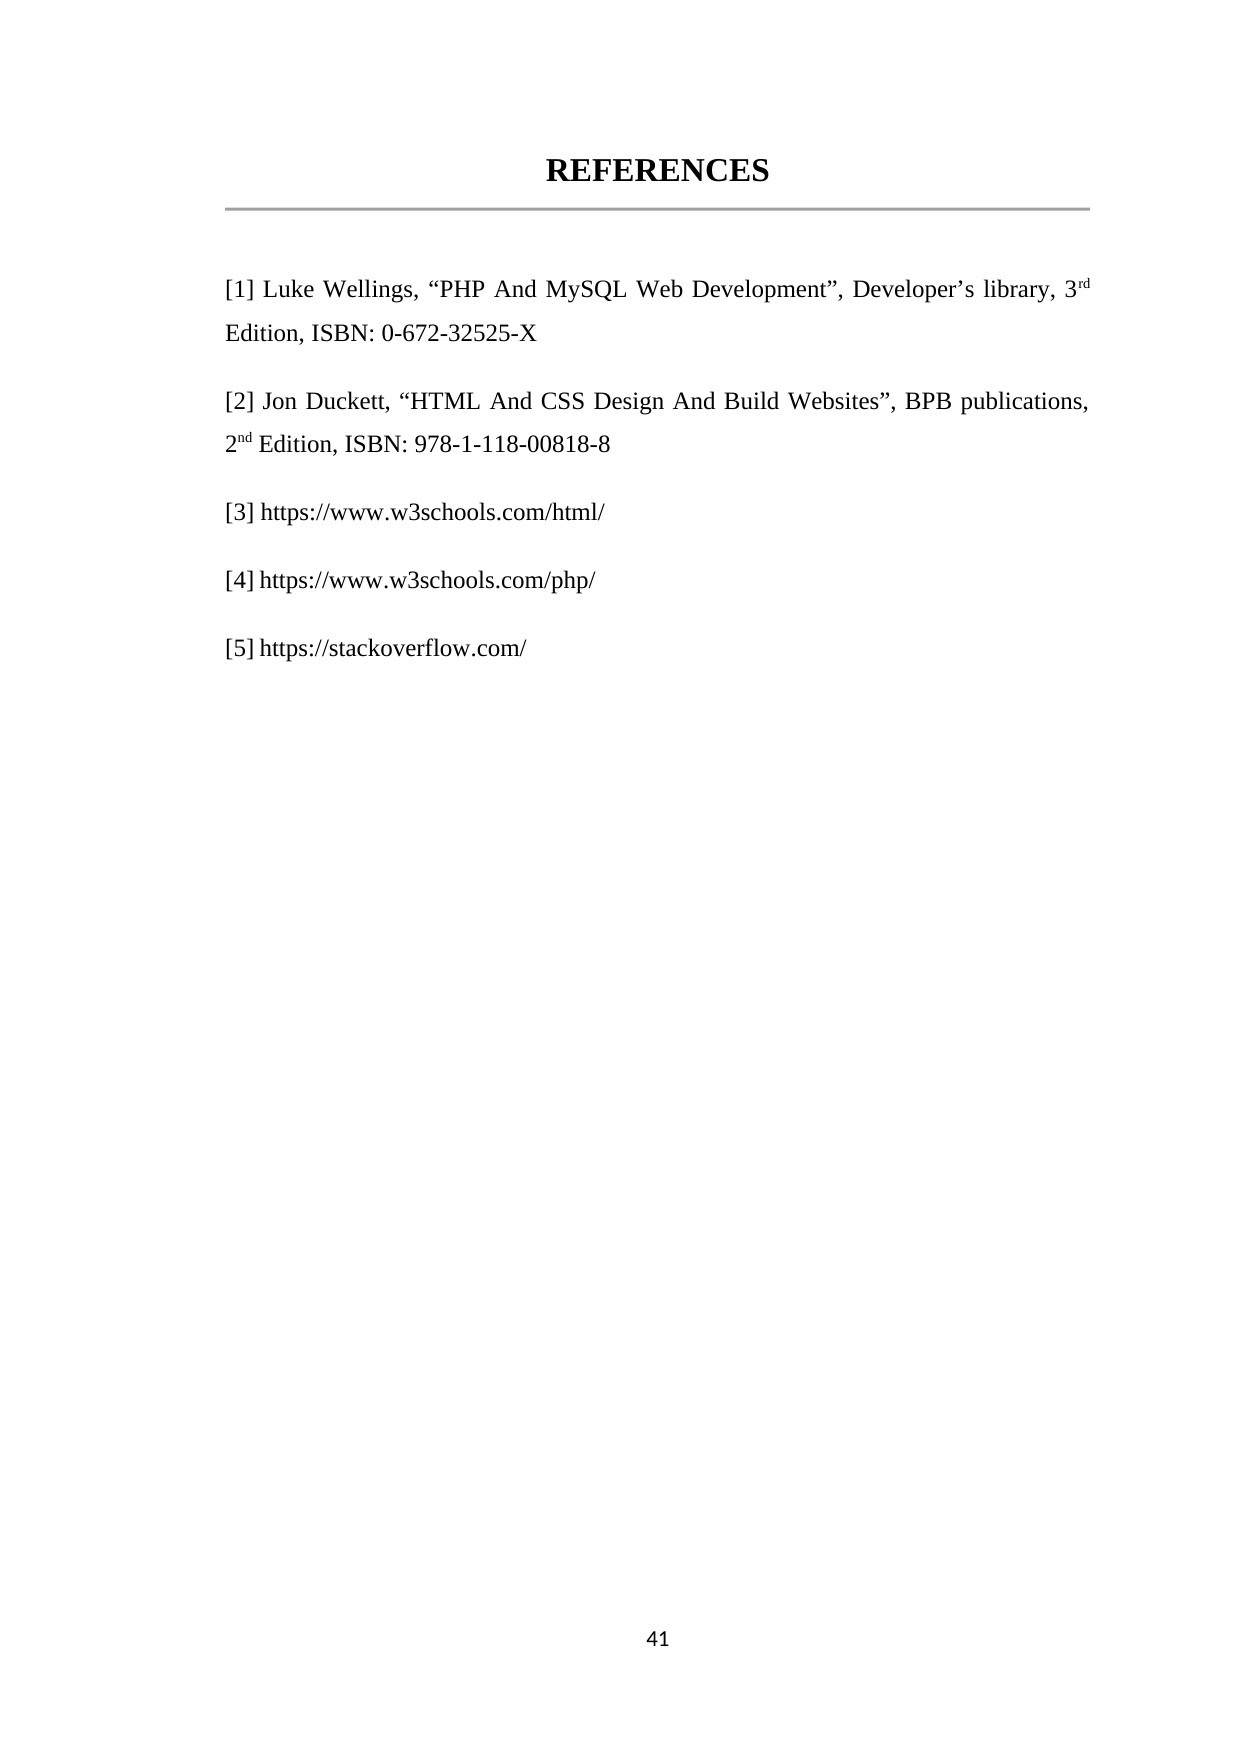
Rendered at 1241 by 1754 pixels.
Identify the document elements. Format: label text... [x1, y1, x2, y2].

text [1] Luke Wellings, “PHP And MySQL Web Development”, Developer’s library, 3rd Edition, ISBN: 0-672-32525-X [225, 274, 1090, 346]
text [5] https://stackoverflow.com/ [225, 633, 1090, 662]
text [4] https://www.w3schools.com/php/ [225, 565, 1090, 594]
text [3] https://www.w3schools.com/html/ [225, 497, 1090, 526]
text [2] Jon Duckett, “HTML And CSS Design And Build Websites”, BPB publications, 2nd Edition, ISBN: 978-1-118-00818-8 [225, 386, 1090, 458]
text REFERENCES [225, 150, 1090, 188]
